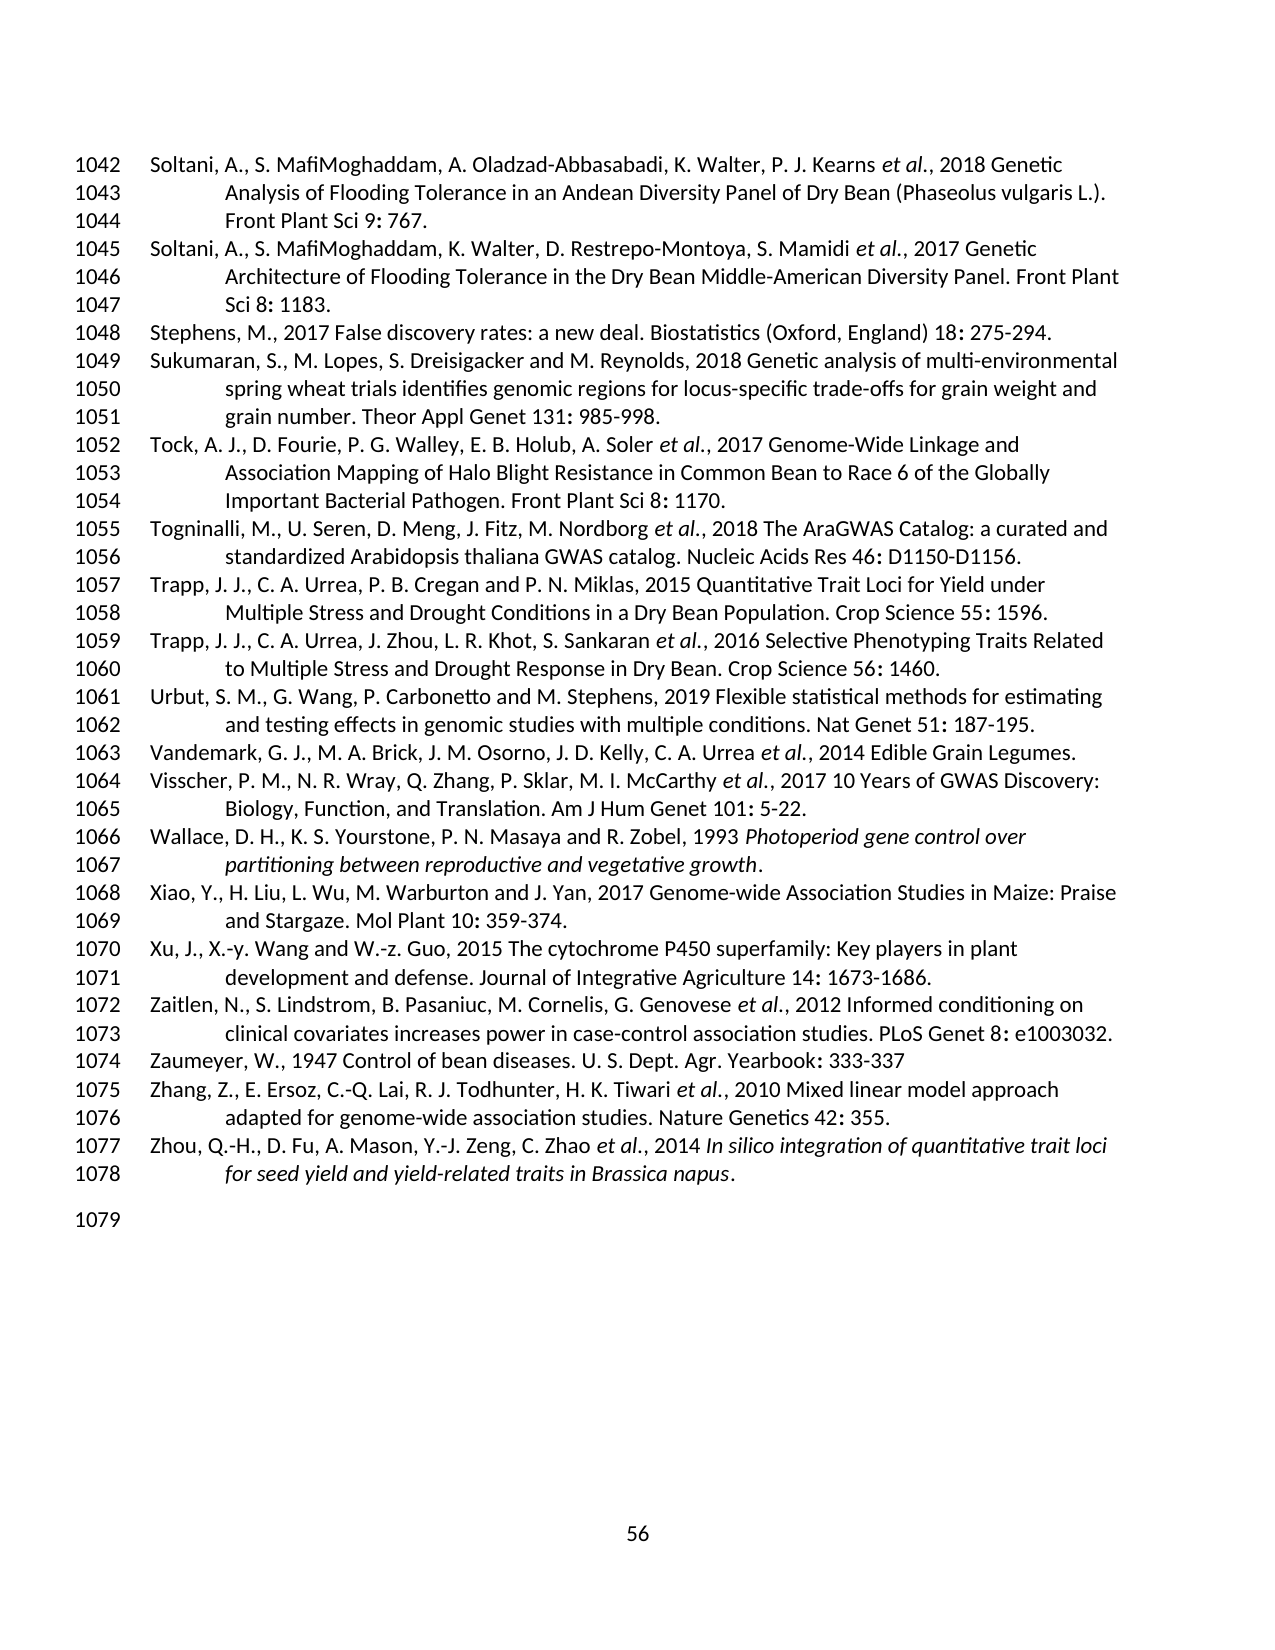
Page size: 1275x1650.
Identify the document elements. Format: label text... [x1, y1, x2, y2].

text Soltani, A., S. MafiMoghaddam, A. Oladzad-Abbasabadi, K. Walter, P. J. Kearns et al., 2018 Genetic Analysis of Flooding Tolerance in an Andean Diversity Panel of Dry Bean (Phaseolus vulgaris L.). Front Plant Sci 9: 767. [150, 150, 1125, 234]
text Soltani, A., S. MafiMoghaddam, K. Walter, D. Restrepo-Montoya, S. Mamidi et al., 2017 Genetic Architecture of Flooding Tolerance in the Dry Bean Middle-American Diversity Panel. Front Plant Sci 8: 1183. [150, 234, 1125, 318]
text Vandemark, G. J., M. A. Brick, J. M. Osorno, J. D. Kelly, C. A. Urrea et al., 2014 Edible Grain Legumes. [150, 738, 1125, 766]
text Zhou, Q.-H., D. Fu, A. Mason, Y.-J. Zeng, C. Zhao et al., 2014 In silico integration of quantitative trait loci for seed yield and yield-related traits in Brassica napus. [150, 1131, 1125, 1187]
text Visscher, P. M., N. R. Wray, Q. Zhang, P. Sklar, M. I. McCarthy et al., 2017 10 Years of GWAS Discovery: Biology, Function, and Translation. Am J Hum Genet 101: 5-22. [150, 766, 1125, 822]
text Trapp, J. J., C. A. Urrea, J. Zhou, L. R. Khot, S. Sankaran et al., 2016 Selective Phenotyping Traits Related to Multiple Stress and Drought Response in Dry Bean. Crop Science 56: 1460. [150, 626, 1125, 682]
text Zaitlen, N., S. Lindstrom, B. Pasaniuc, M. Cornelis, G. Genovese et al., 2012 Informed conditioning on clinical covariates increases power in case-control association studies. PLoS Genet 8: e1003032. [150, 991, 1125, 1047]
text Wallace, D. H., K. S. Yourstone, P. N. Masaya and R. Zobel, 1993 Photoperiod gene control over partitioning between reproductive and vegetative growth. [150, 822, 1125, 878]
text Xiao, Y., H. Liu, L. Wu, M. Warburton and J. Yan, 2017 Genome-wide Association Studies in Maize: Praise and Stargaze. Mol Plant 10: 359-374. [150, 878, 1125, 934]
text Trapp, J. J., C. A. Urrea, P. B. Cregan and P. N. Miklas, 2015 Quantitative Trait Loci for Yield under Multiple Stress and Drought Conditions in a Dry Bean Population. Crop Science 55: 1596. [150, 570, 1125, 626]
text Tock, A. J., D. Fourie, P. G. Walley, E. B. Holub, A. Soler et al., 2017 Genome-Wide Linkage and Association Mapping of Halo Blight Resistance in Common Bean to Race 6 of the Globally Important Bacterial Pathogen. Front Plant Sci 8: 1170. [150, 430, 1125, 514]
text Xu, J., X.-y. Wang and W.-z. Guo, 2015 The cytochrome P450 superfamily: Key players in plant development and defense. Journal of Integrative Agriculture 14: 1673-1686. [150, 934, 1125, 991]
text Zhang, Z., E. Ersoz, C.-Q. Lai, R. J. Todhunter, H. K. Tiwari et al., 2010 Mixed linear model approach adapted for genome-wide association studies. Nature Genetics 42: 355. [150, 1075, 1125, 1131]
text Zaumeyer, W., 1947 Control of bean diseases. U. S. Dept. Agr. Yearbook: 333-337 [150, 1047, 1125, 1075]
text Stephens, M., 2017 False discovery rates: a new deal. Biostatistics (Oxford, England) 18: 275-294. [150, 318, 1125, 346]
text Sukumaran, S., M. Lopes, S. Dreisigacker and M. Reynolds, 2018 Genetic analysis of multi-environmental spring wheat trials identifies genomic regions for locus-specific trade-offs for grain weight and grain number. Theor Appl Genet 131: 985-998. [150, 346, 1125, 430]
text Urbut, S. M., G. Wang, P. Carbonetto and M. Stephens, 2019 Flexible statistical methods for estimating and testing effects in genomic studies with multiple conditions. Nat Genet 51: 187-195. [150, 682, 1125, 738]
text Togninalli, M., U. Seren, D. Meng, J. Fitz, M. Nordborg et al., 2018 The AraGWAS Catalog: a curated and standardized Arabidopsis thaliana GWAS catalog. Nucleic Acids Res 46: D1150-D1156. [150, 514, 1125, 570]
